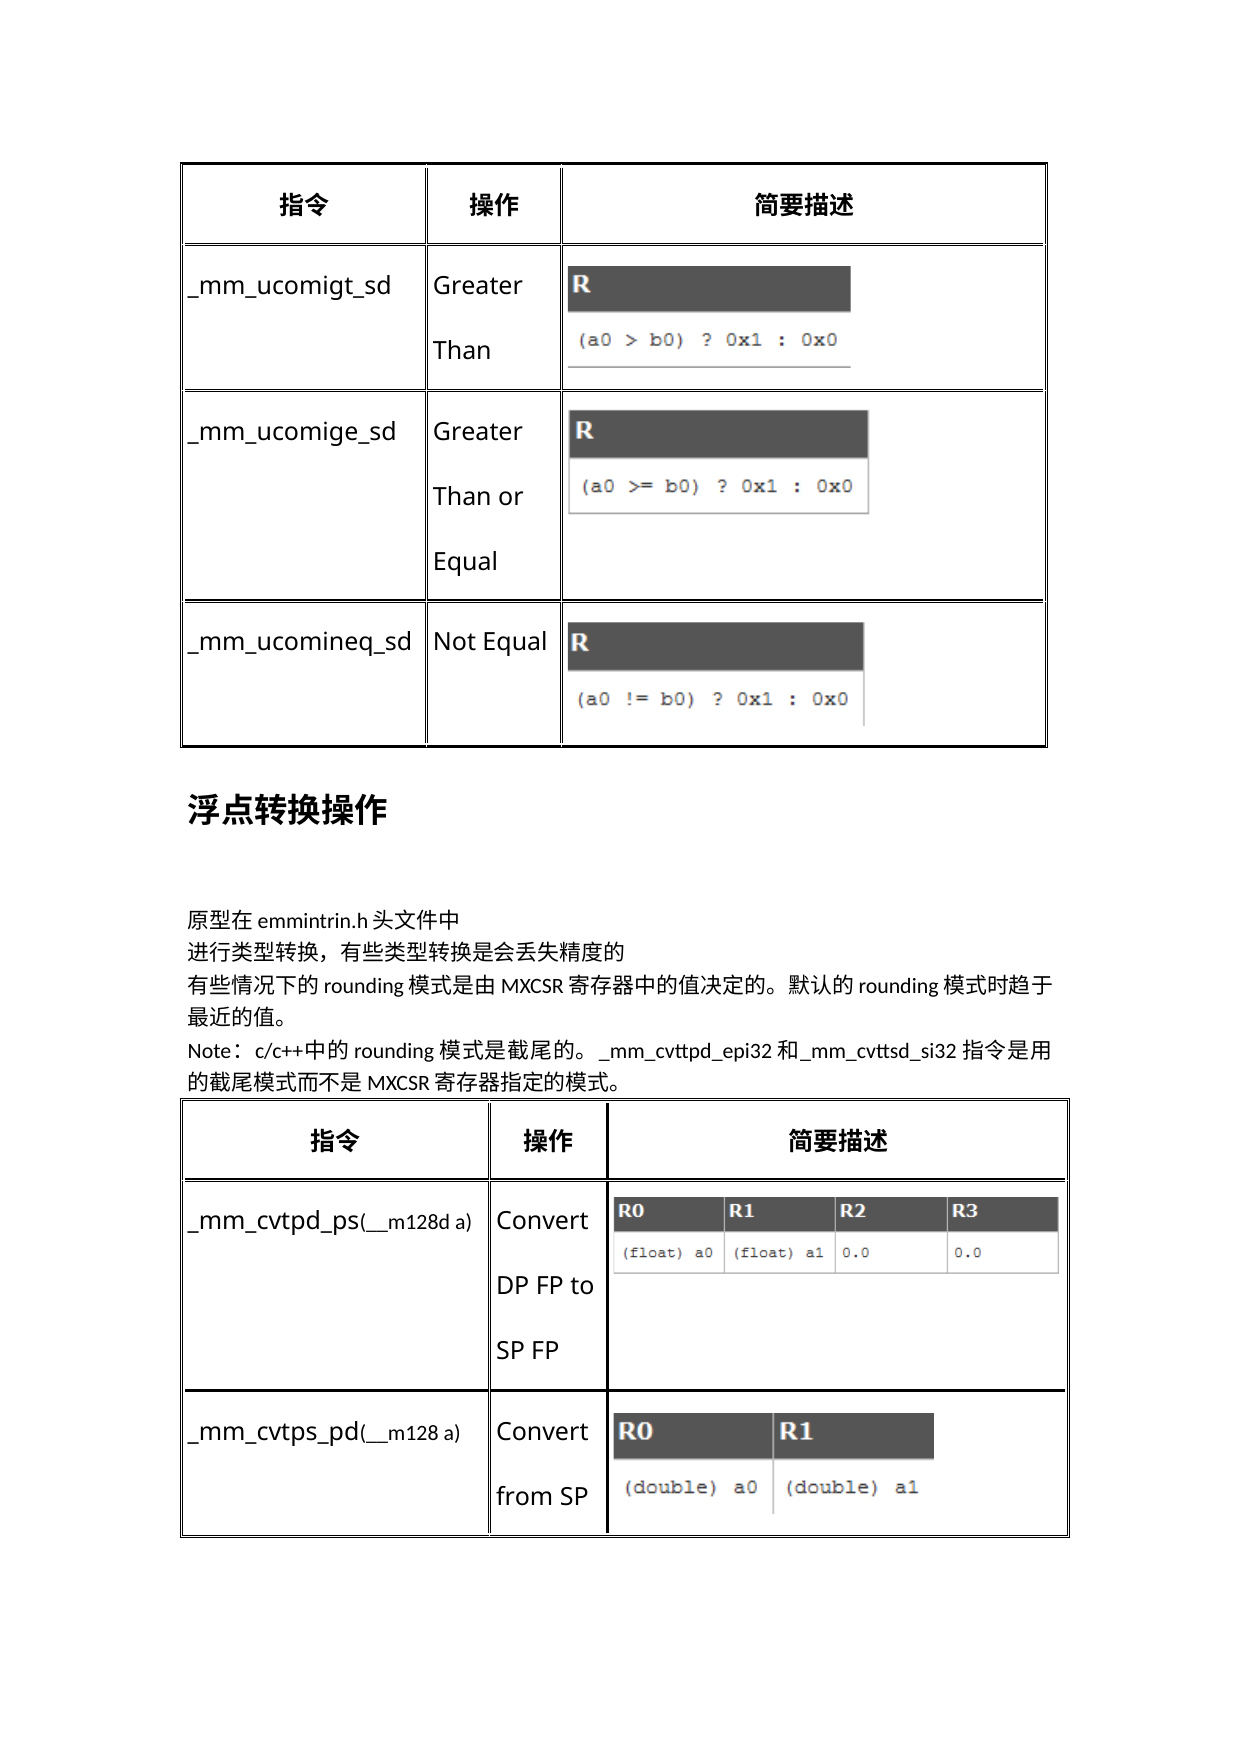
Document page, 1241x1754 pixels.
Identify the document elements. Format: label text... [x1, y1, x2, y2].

table_cell _mm_cvtps_pd(__m128 a) [183, 1389, 489, 1534]
text 进行类型转换，有些类型转换是会丢失精度的 [187, 935, 1053, 967]
picture [567, 622, 865, 726]
picture [567, 266, 851, 368]
table_cell Convert from SP FP to DP FP [490, 1392, 607, 1534]
table_header 简要描述 [607, 1101, 1067, 1178]
table_cell Not Equal [426, 603, 562, 745]
table_cell Greater Than or Equal [428, 392, 560, 599]
table_cell _mm_ucomineq_sd [183, 599, 426, 745]
table_cell _mm_ucomige_sd [183, 389, 425, 599]
table_cell _mm_ucomigt_sd [181, 243, 426, 388]
table_header 指令 [183, 165, 426, 243]
table_header 指令 [183, 1101, 489, 1178]
table_header 简要描述 [562, 165, 1045, 243]
table_cell Greater Than [428, 246, 560, 388]
table_header 操作 [426, 165, 562, 243]
table_cell [607, 1389, 1067, 1534]
picture [613, 1197, 1059, 1275]
table_header 操作 [490, 1101, 607, 1178]
table_cell [609, 1178, 1067, 1389]
text 有些情况下的rounding模式是由MXCSR寄存器中的值决定的。默认的rounding模式时趋于最近的值。 [187, 967, 1053, 1032]
table_cell [562, 243, 1046, 388]
picture [567, 409, 871, 516]
table_cell [562, 599, 1045, 745]
subtitle 浮点转换操作 [187, 775, 1053, 840]
text 原型在emmintrin.h头文件中 [187, 902, 1053, 935]
table_cell Convert DP FP to SP FP [491, 1182, 606, 1389]
picture [613, 1413, 934, 1514]
table_cell _mm_cvtpd_ps(__m128d a) [183, 1178, 488, 1389]
table_cell [563, 389, 1045, 599]
text Note：c/c++中的rounding模式是截尾的。_mm_cvttpd_epi32和_mm_cvttsd_si32指令是用的截尾模式而不是MXCSR寄存器指定的模式。 [187, 1032, 1053, 1097]
